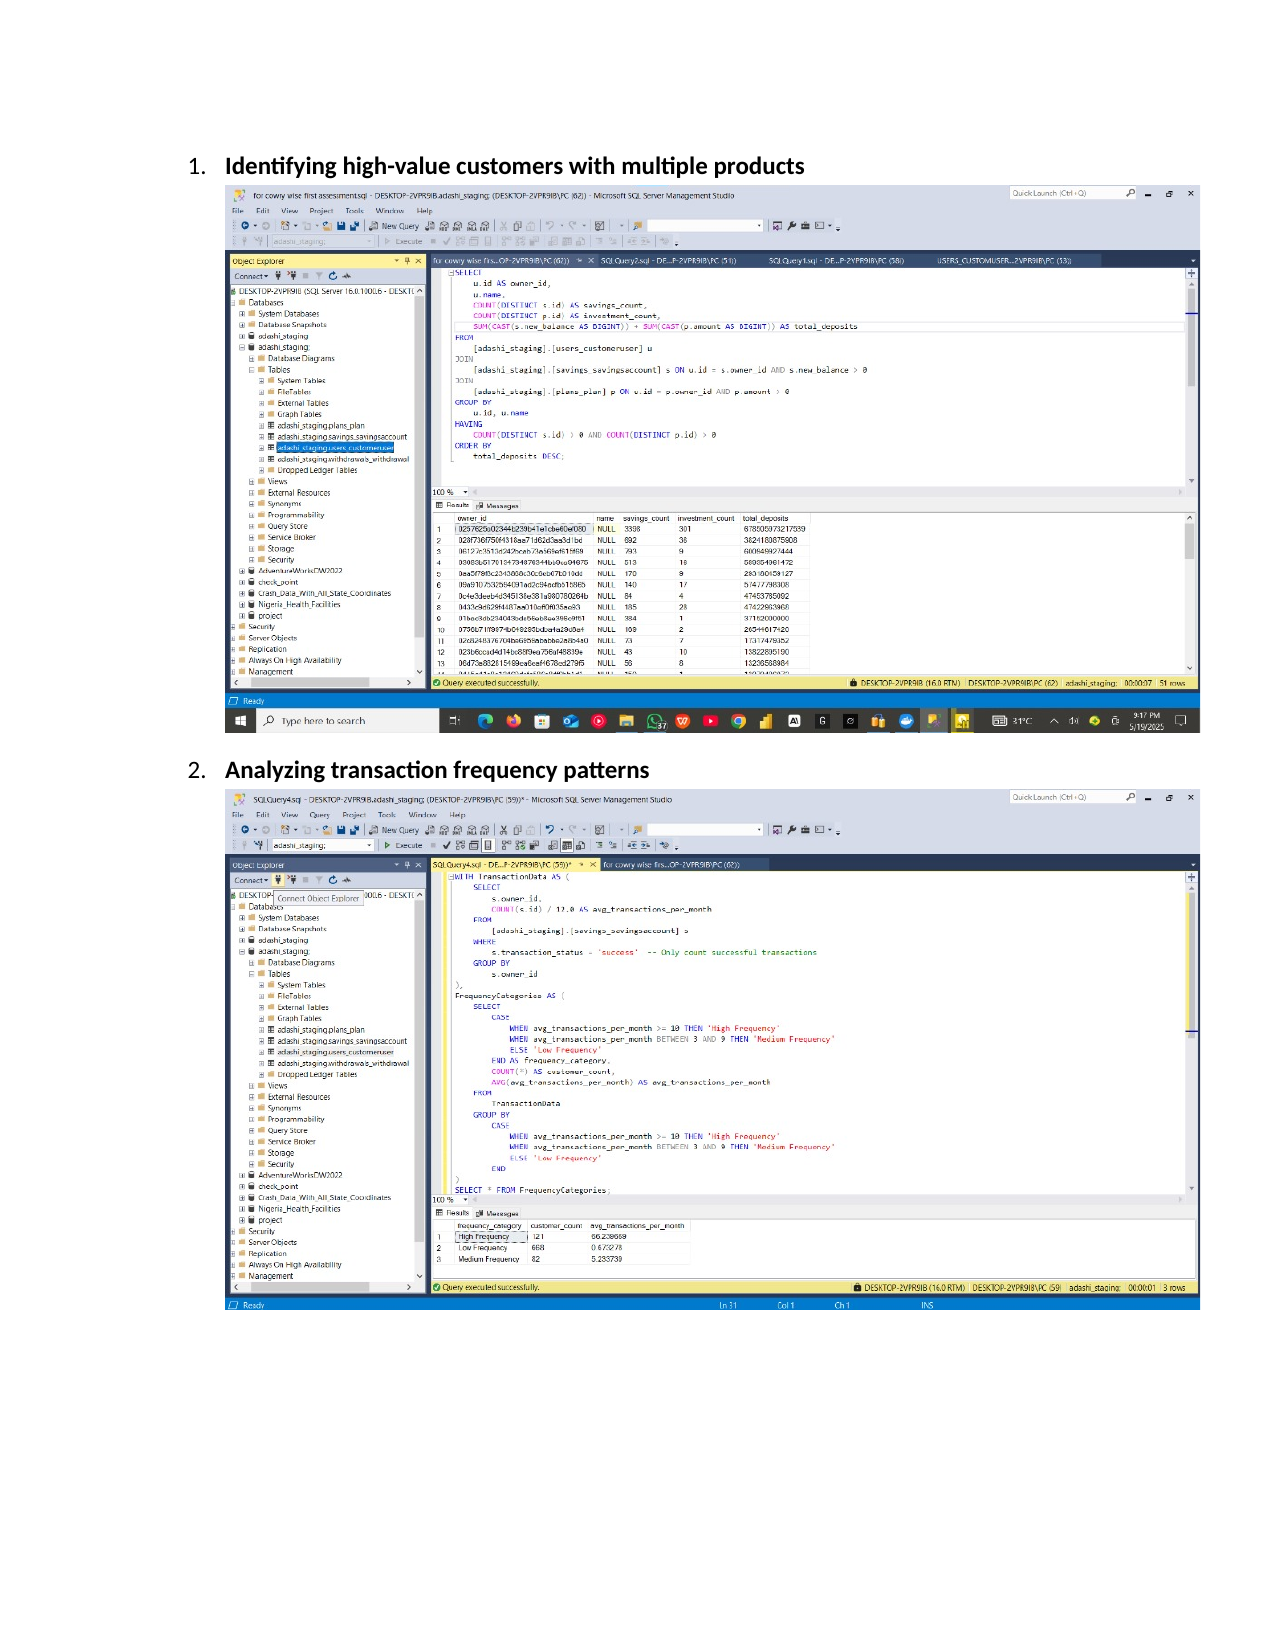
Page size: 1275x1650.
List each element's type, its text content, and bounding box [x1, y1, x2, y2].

picture [225, 185, 1200, 733]
picture [225, 789, 1200, 1310]
